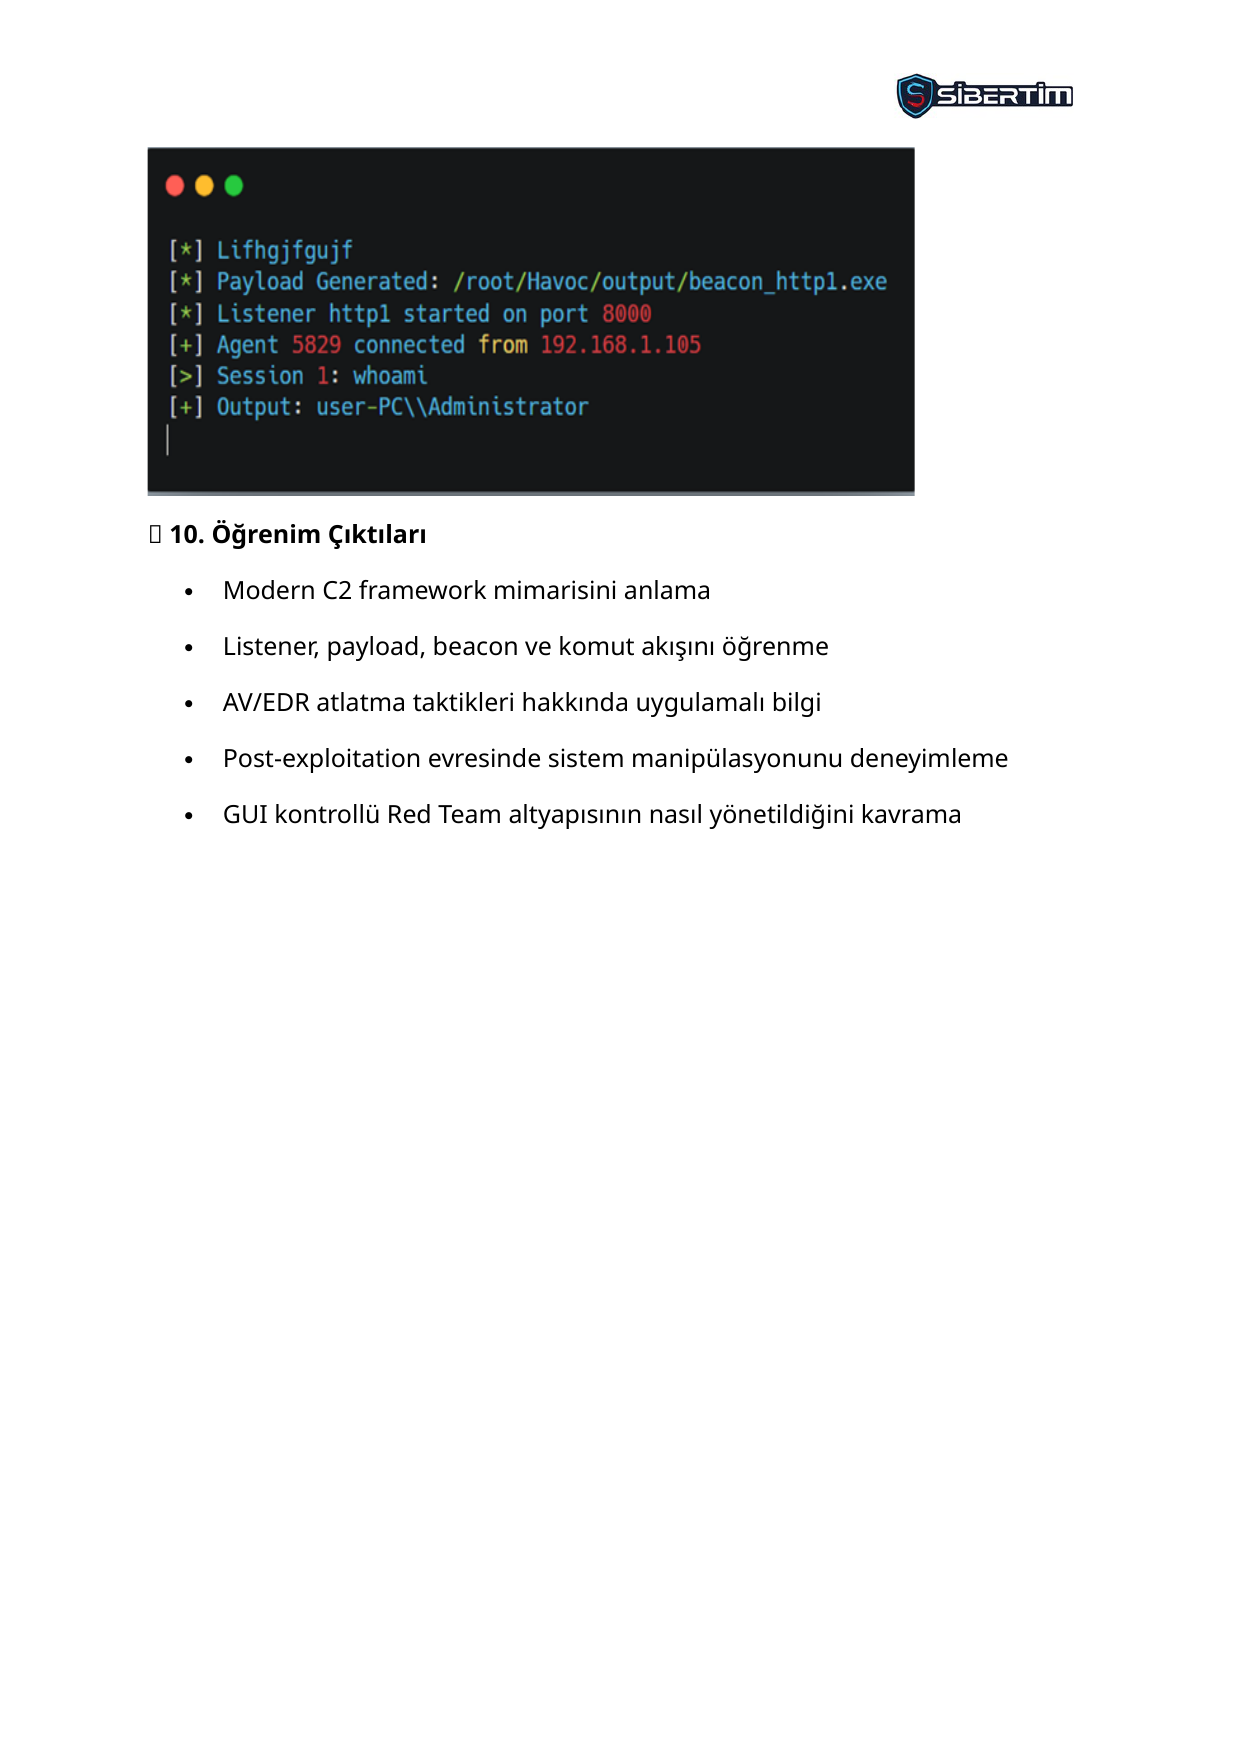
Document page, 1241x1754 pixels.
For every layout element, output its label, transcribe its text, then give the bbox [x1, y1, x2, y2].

text 🎯 10. Öğrenim Çıktıları [148, 517, 1093, 551]
list GUI kontrollü Red Team altyapısının nasıl yönetildiğini kavrama [185, 796, 1093, 830]
list Listener, payload, beacon ve komut akışını öğrenme [185, 629, 1093, 663]
list Modern C2 framework mimarisini anlama [185, 573, 1093, 607]
picture [147, 147, 915, 496]
list Post-exploitation evresinde sistem manipülasyonunu deneyimleme [185, 740, 1093, 774]
list AV/EDR atlatma taktikleri hakkında uygulamalı bilgi [185, 684, 1093, 719]
picture [893, 73, 1074, 119]
